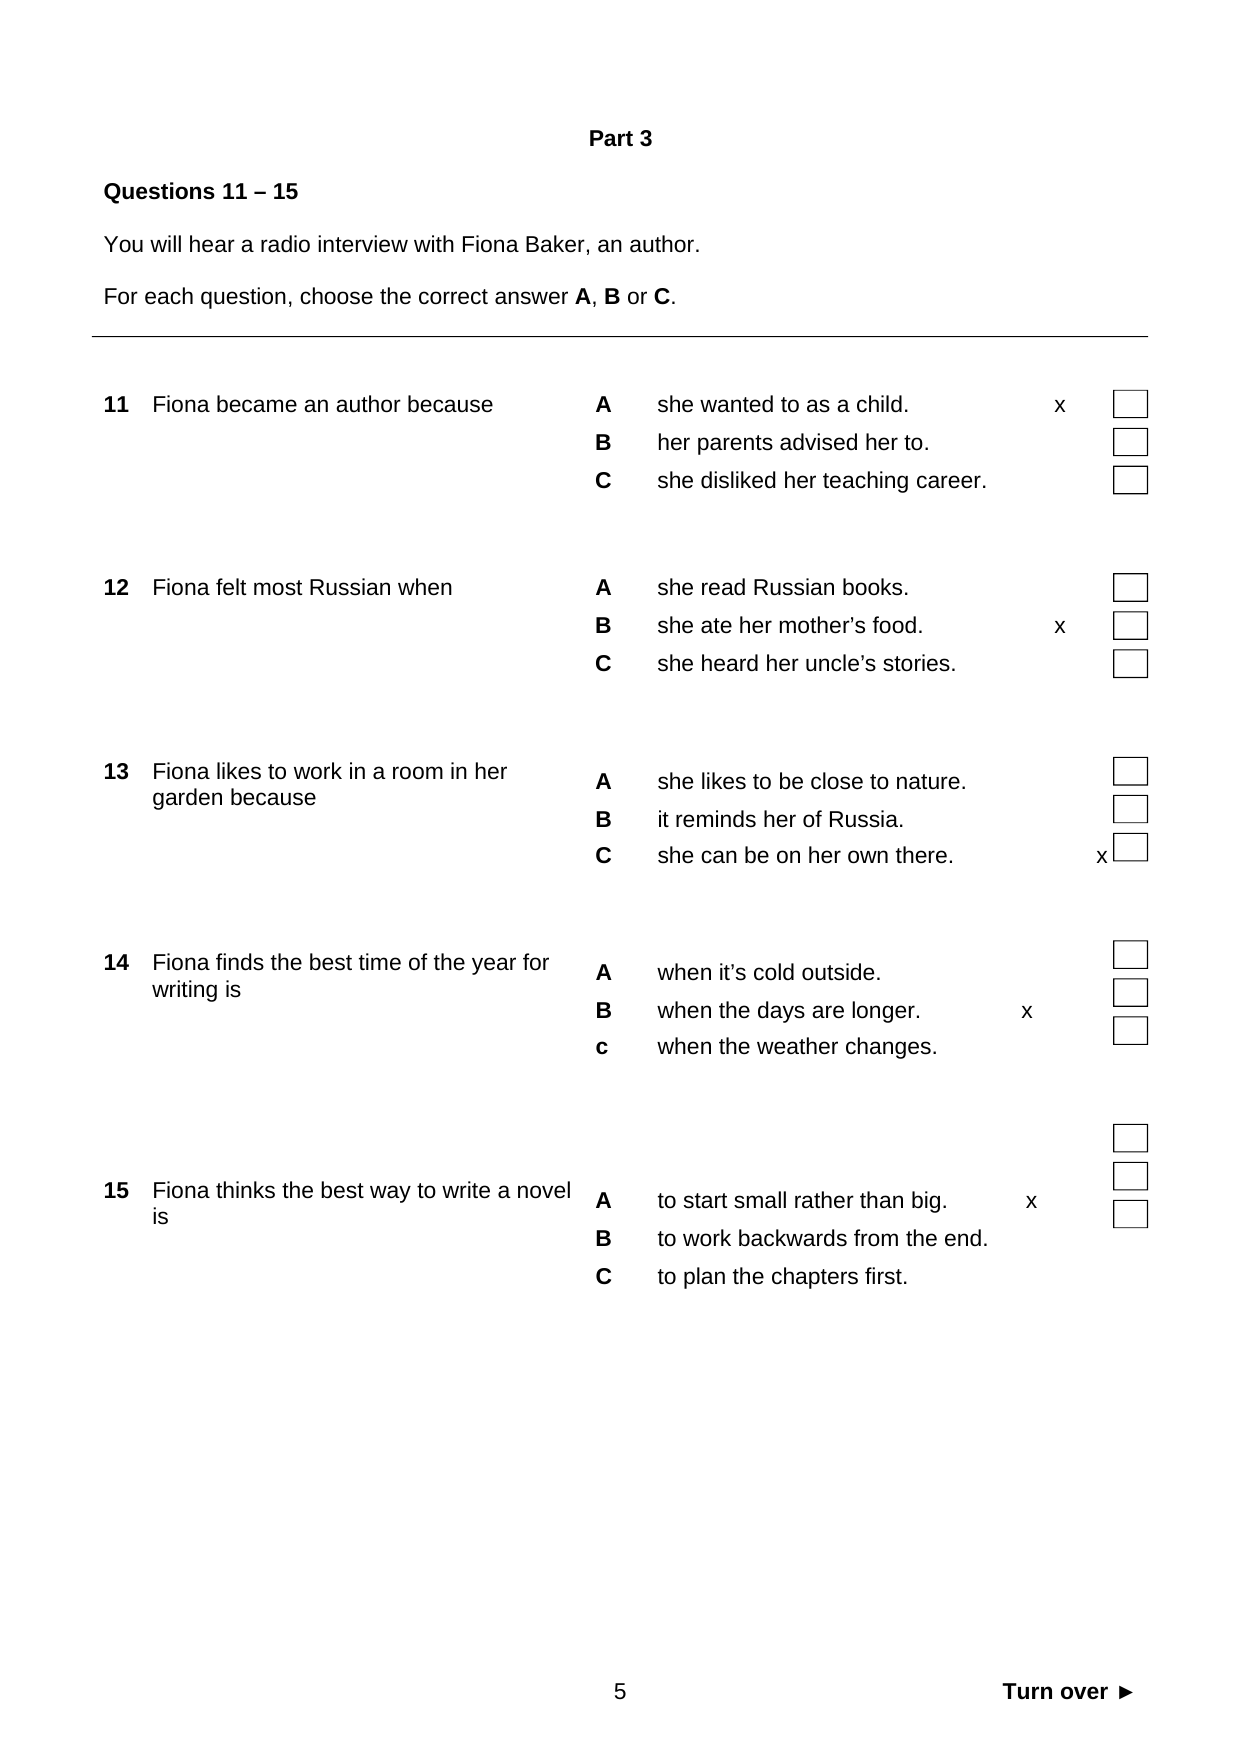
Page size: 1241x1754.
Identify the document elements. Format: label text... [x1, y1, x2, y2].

list c when the weather changes. [595, 1033, 1123, 1060]
list when the days are longer. x [595, 997, 1123, 1023]
list she heard her uncle’s stories. [595, 650, 1113, 677]
text You will hear a radio interview with Fiona Baker, an author. For each question, choose the correct answer A, B or C. [103, 231, 703, 309]
list when it’s cold outside. [595, 959, 1123, 986]
list it reminds her of Russia. [595, 806, 1123, 832]
text Questions 11 – 15 [103, 178, 1123, 204]
list to start small rather than big. x [595, 1187, 1123, 1213]
list Fiona finds the best time of the year for writing is [103, 949, 550, 1002]
list C she can be on her own there. x [595, 842, 1123, 868]
list she ate her mother’s food. x [595, 612, 1113, 639]
list Fiona felt most Russian when A she read Russian books. [103, 574, 1113, 601]
list her parents advised her to. [595, 429, 1113, 455]
subtitle Part 3 [542, 125, 698, 151]
list Fiona became an author because A she wanted to as a child. x [103, 391, 1113, 417]
list she disliked her teaching career. [595, 467, 1113, 493]
list Fiona likes to work in a room in her garden because [103, 758, 508, 811]
list to plan the chapters first. [595, 1263, 1123, 1289]
list to work backwards from the end. [595, 1225, 1123, 1251]
list Fiona thinks the best way to write a novel is [103, 1177, 571, 1229]
list she likes to be close to nature. [595, 768, 1123, 794]
